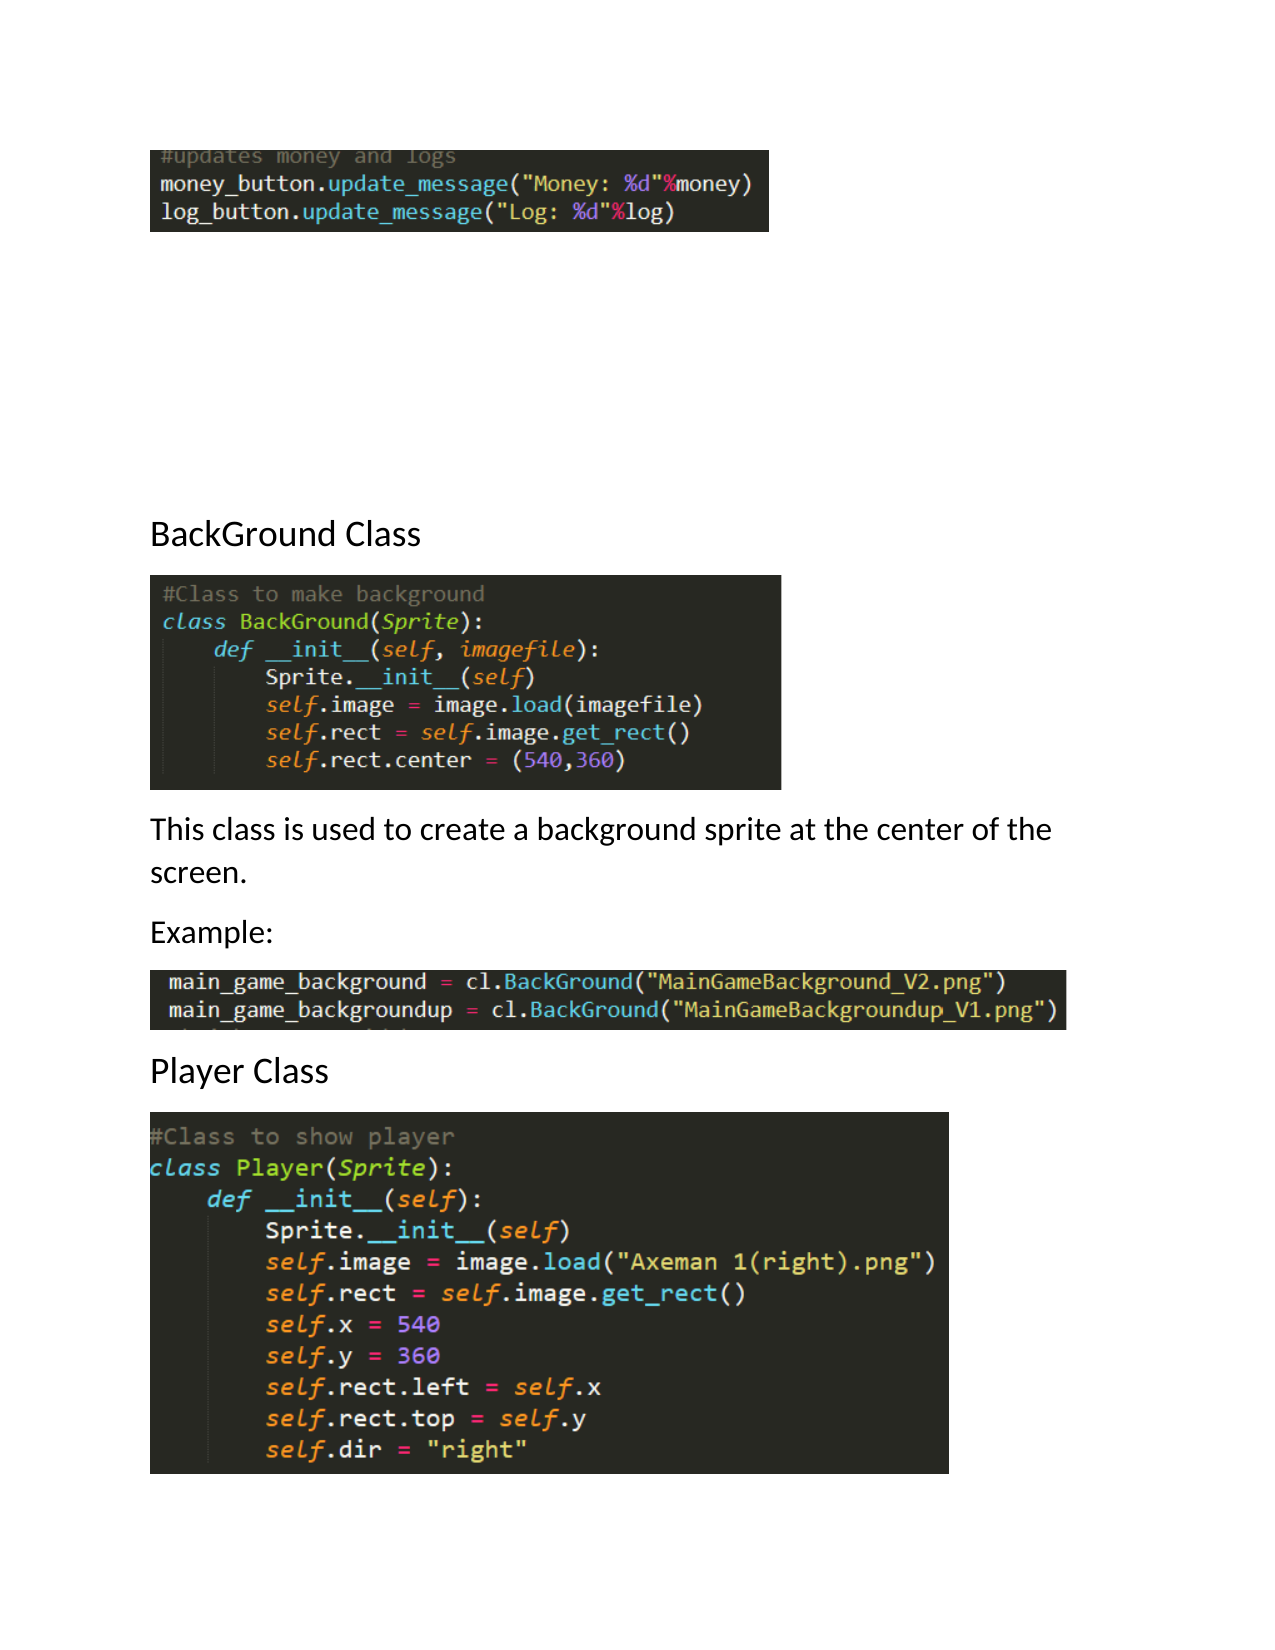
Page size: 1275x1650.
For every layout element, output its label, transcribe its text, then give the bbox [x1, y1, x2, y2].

picture [150, 150, 769, 232]
text BackGround Class [150, 510, 1125, 556]
picture [150, 970, 1067, 1030]
text This class is used to create a background sprite at the center of the screen. [150, 808, 1125, 892]
picture [150, 1112, 949, 1474]
text Example: [150, 911, 1125, 951]
picture [150, 575, 782, 790]
text Player Class [150, 1047, 1125, 1093]
